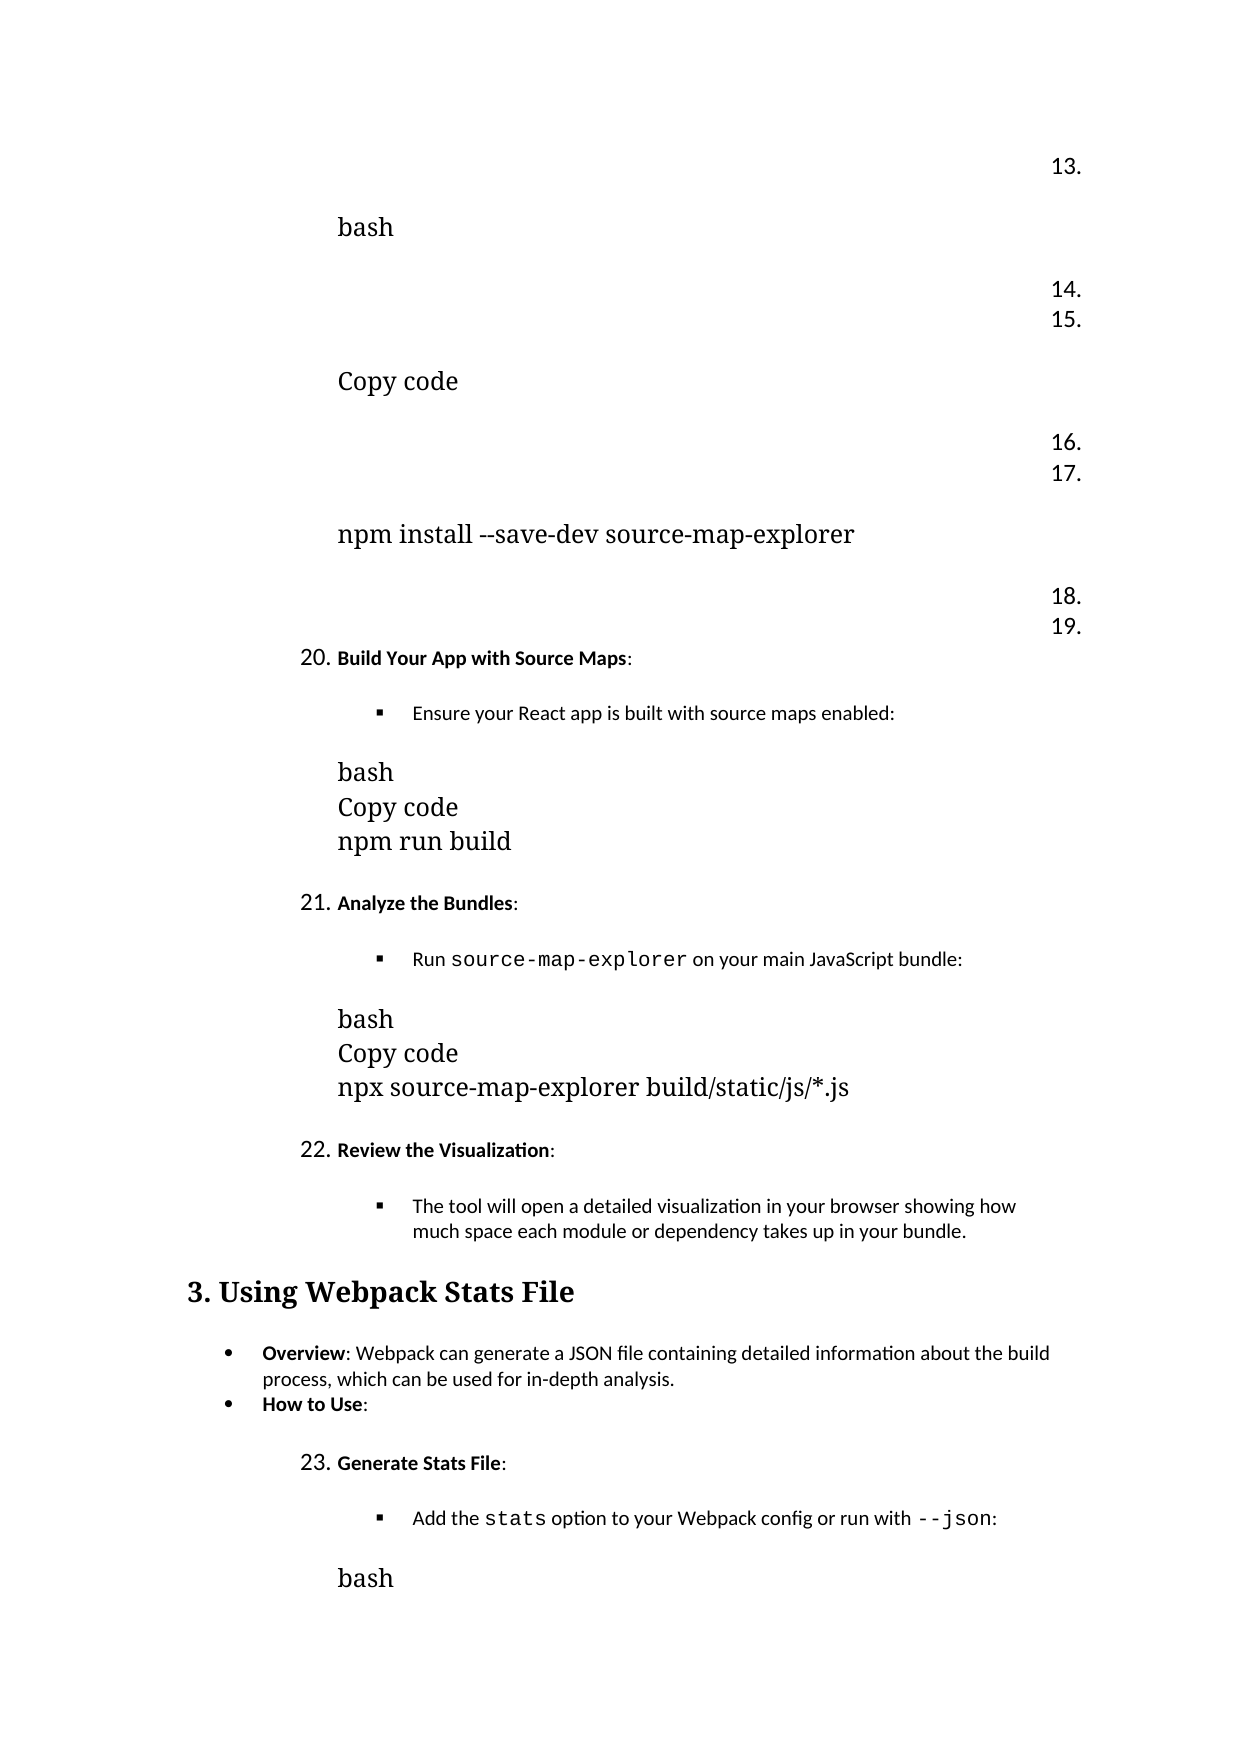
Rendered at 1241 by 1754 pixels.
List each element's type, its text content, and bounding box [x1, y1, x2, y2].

list Run source-map-explorer on your main JavaScript bundle: [375, 946, 1053, 973]
list Build Your App with Source Maps: [300, 641, 1053, 671]
list Add the stats option to your Webpack config or run with --json: [375, 1505, 1053, 1532]
list How to Use: [225, 1391, 1053, 1417]
text npm install --save-dev source-map-explorer [337, 517, 1053, 551]
text Copy code [337, 1036, 1053, 1070]
text npm run build [337, 823, 1053, 857]
text Copy code [337, 789, 1053, 823]
text Copy code [337, 363, 1053, 397]
list Generate Stats File: [300, 1446, 1053, 1476]
text bash [337, 1002, 1053, 1036]
list The tool will open a detailed visualization in your browser showing how much space each module or dependency takes up in your bundle. [375, 1193, 1053, 1244]
list Ensure your React app is built with source maps enabled: [375, 701, 1053, 726]
subtitle 3. Using Webpack Stats File [187, 1273, 1053, 1311]
text bash [337, 755, 1053, 789]
text npx source-map-explorer build/static/js/*.js [337, 1070, 1053, 1104]
text bash [337, 1561, 1053, 1595]
text bash [337, 210, 1053, 244]
list Review the Visualization: [300, 1133, 1053, 1164]
list Overview: Webpack can generate a JSON file containing detailed information about the build process, which can be used for in-depth analysis. [225, 1340, 1053, 1391]
list Analyze the Bundles: [300, 886, 1053, 917]
